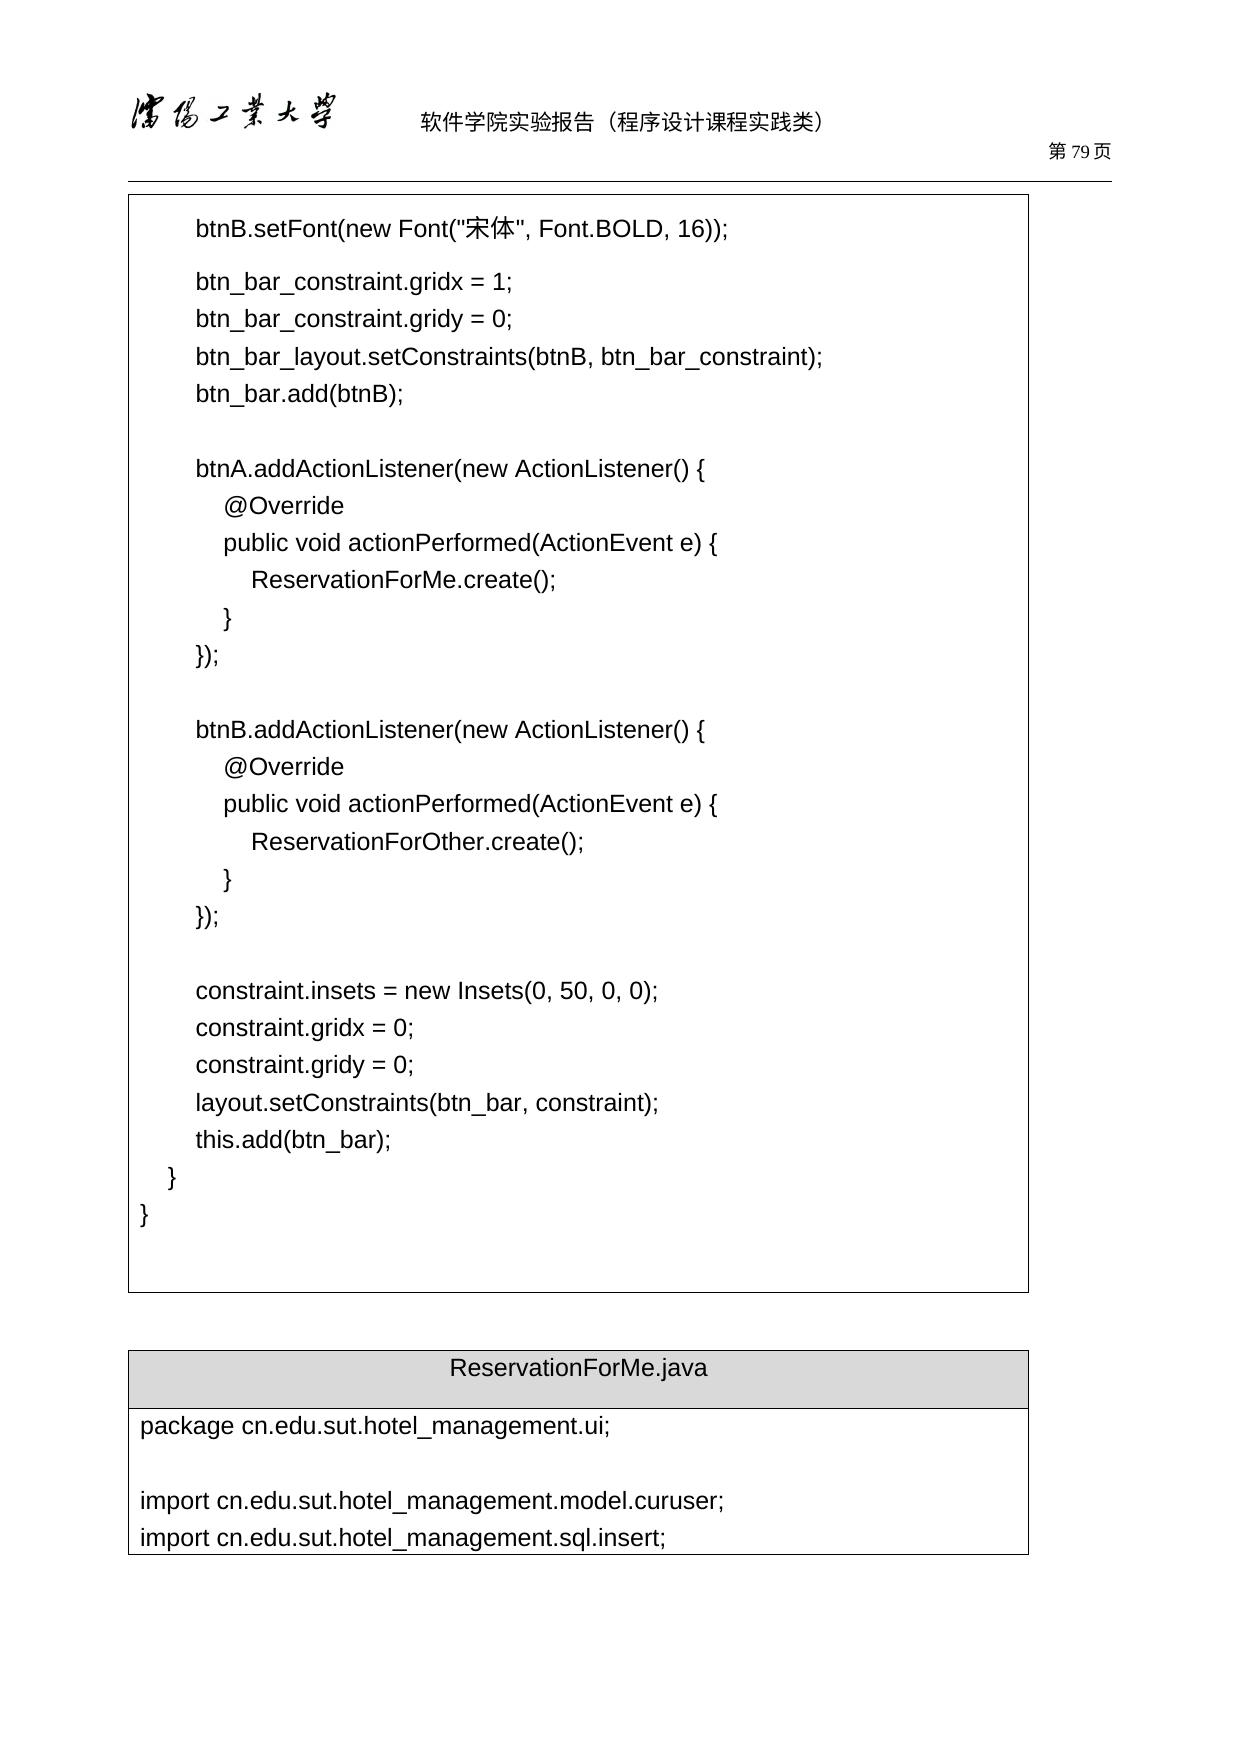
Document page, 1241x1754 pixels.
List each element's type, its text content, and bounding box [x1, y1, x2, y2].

table_header ReservationForMe.java [129, 1351, 1028, 1408]
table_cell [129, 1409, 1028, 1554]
picture [128, 88, 339, 131]
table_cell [129, 195, 1028, 1292]
